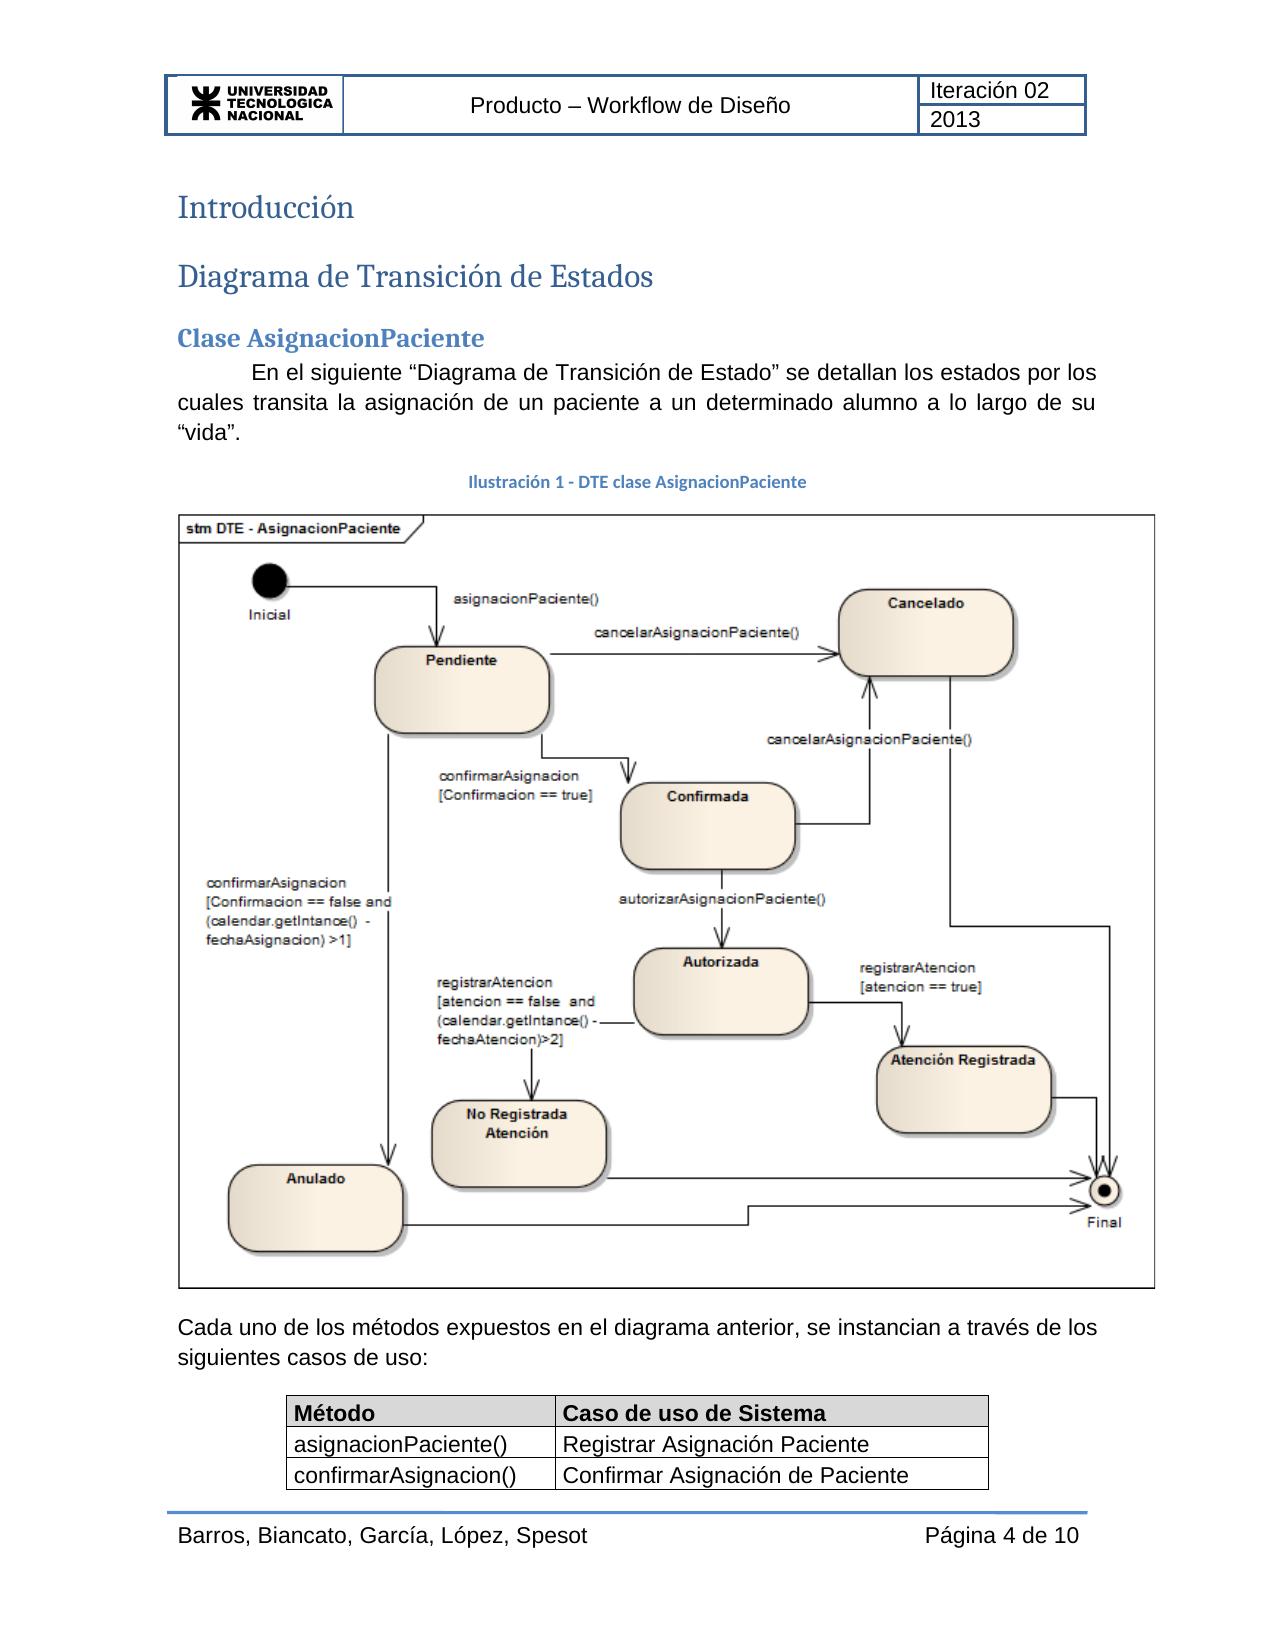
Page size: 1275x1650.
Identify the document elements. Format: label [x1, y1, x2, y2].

picture [177, 513, 1156, 1289]
picture [177, 76, 343, 133]
